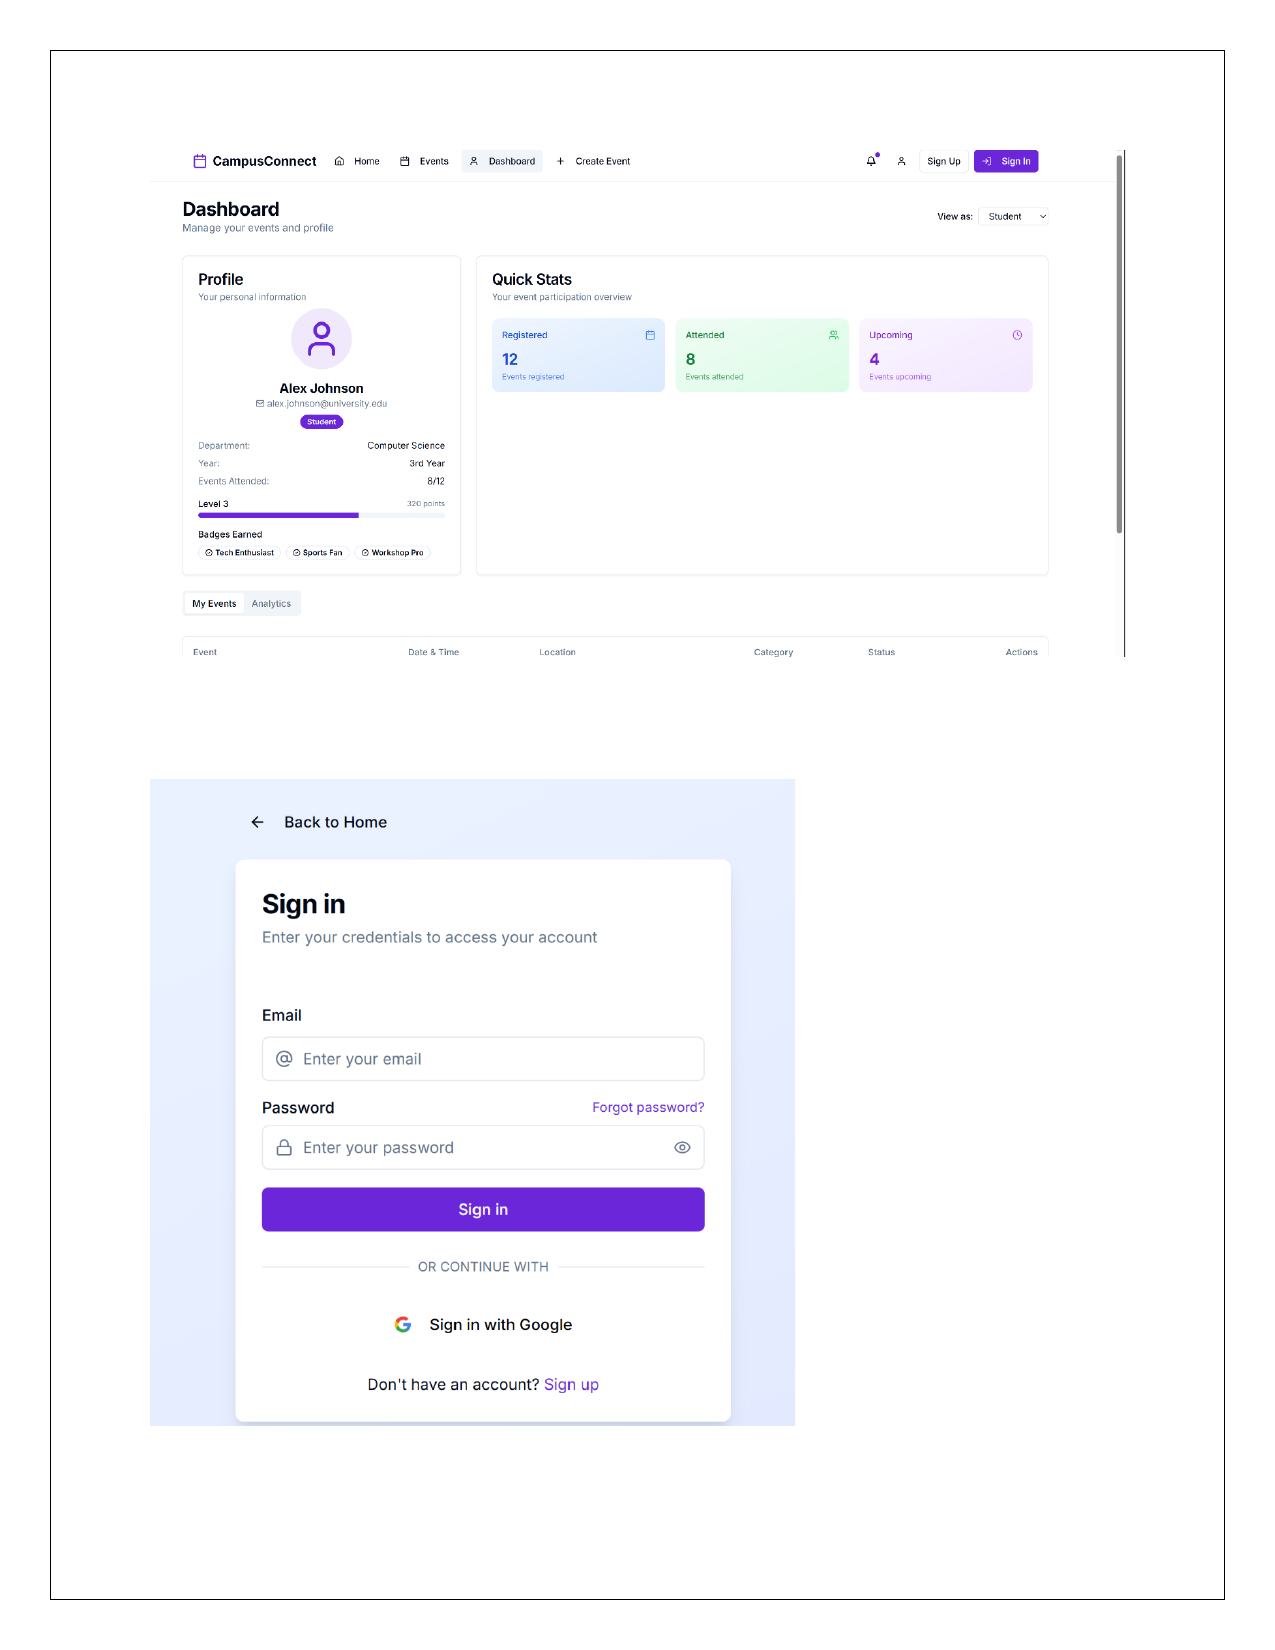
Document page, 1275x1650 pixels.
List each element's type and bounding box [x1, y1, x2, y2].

picture [150, 779, 796, 1426]
picture [150, 150, 1125, 657]
